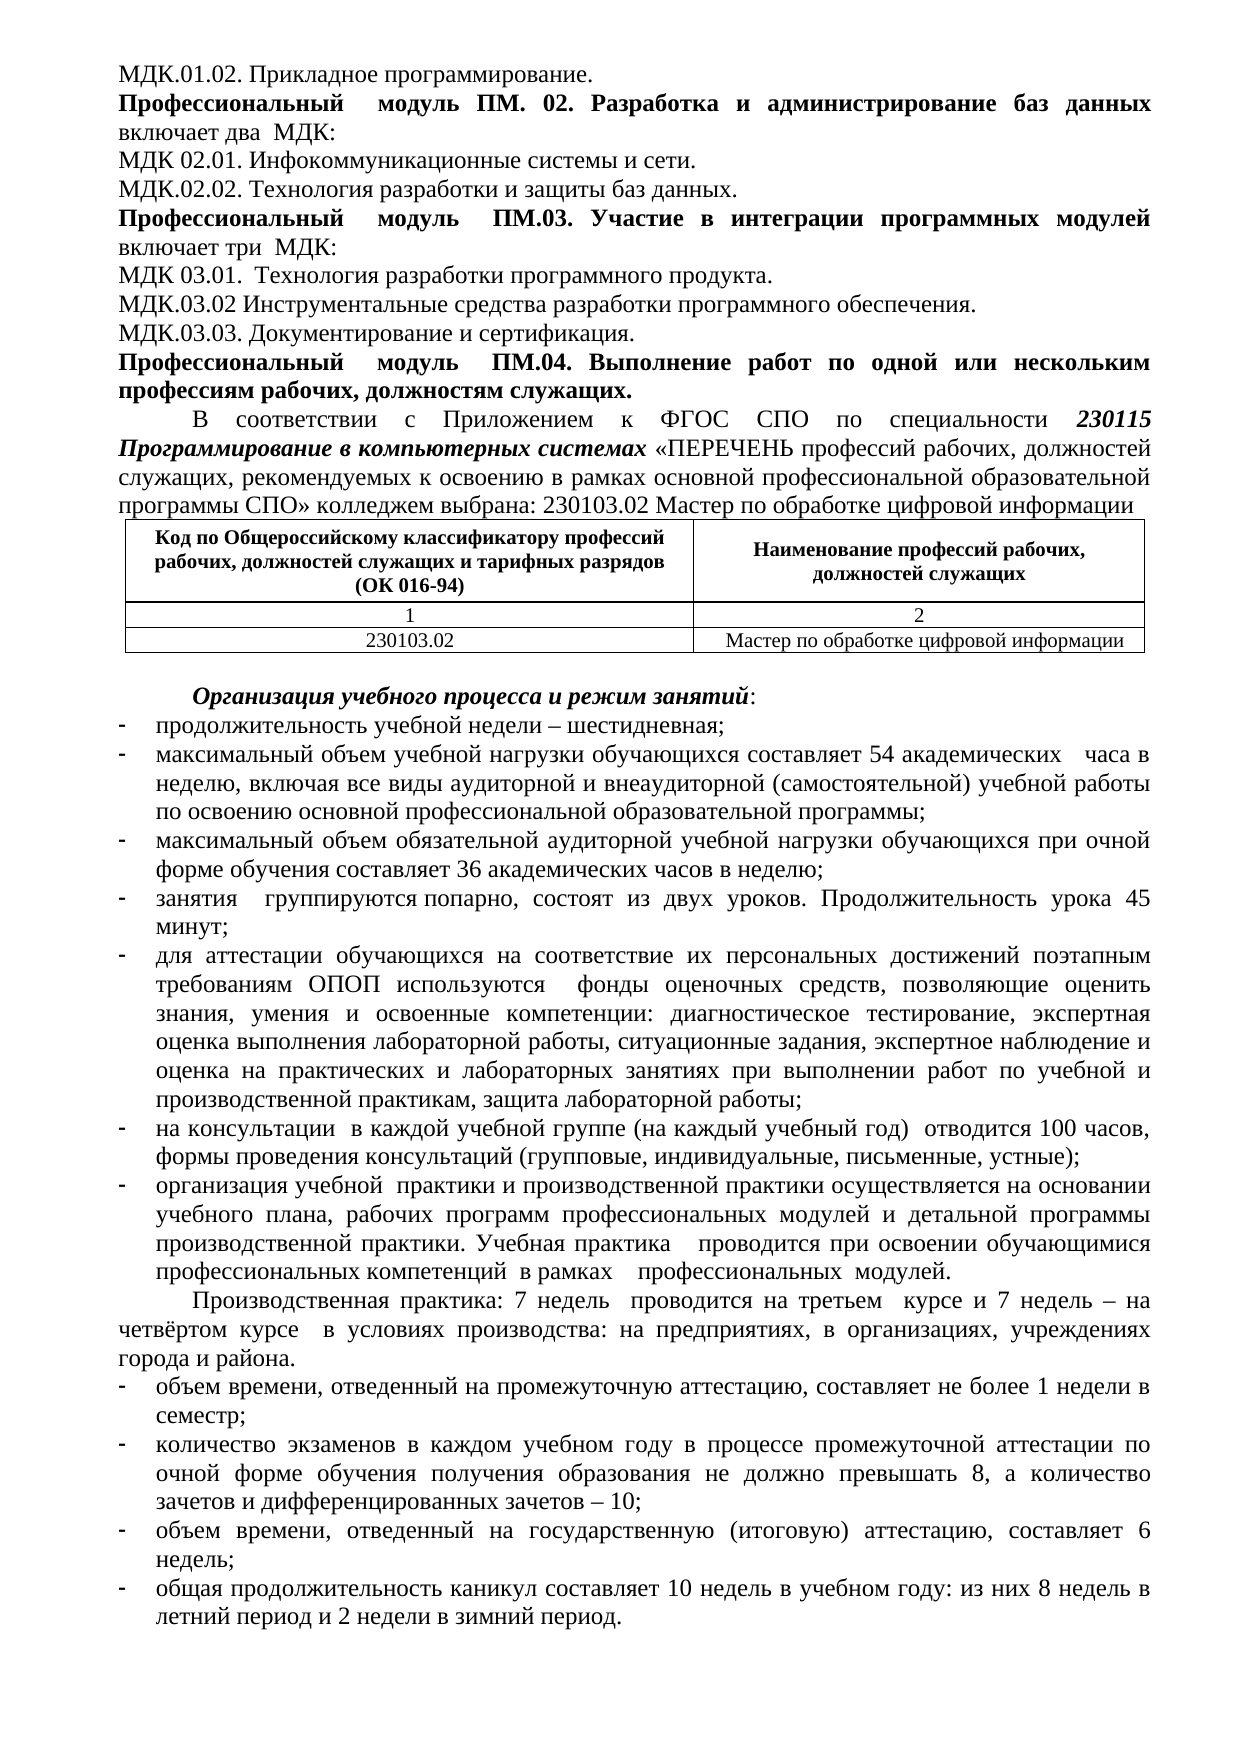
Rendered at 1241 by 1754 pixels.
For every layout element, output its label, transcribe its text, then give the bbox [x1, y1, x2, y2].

table_header Наименование профессий рабочих, должностей служащих [694, 520, 1144, 601]
table_header Код по Общероссийскому классификатору профессий рабочих, должностей служащих и тарифных разрядов (ОК 016-94) [126, 520, 693, 601]
text Профессиональный модуль ПМ.03. Участие в интеграции программных модулей включает три МДК: [118, 203, 1152, 260]
list для аттестации обучающихся на соответствие их персональных достижений поэтапным требованиям ОПОП используются фонды оценочных средств, позволяющие оценить знания, умения и освоенные компетенции: диагностическое тестирование, экспертная оценка выполнения лабораторной работы, ситуационные задания, экспертное наблюдение и оценка на практических и лабораторных занятиях при выполнении работ по учебной и производственной практикам, защита лабораторной работы; [118, 940, 1152, 1113]
table_cell Мастер по обработке цифровой информации [694, 628, 1144, 652]
list продолжительность учебной недели – шестидневная; [118, 710, 1152, 739]
text В соответствии с Приложением к ФГОС СПО по специальности 230115 Программирование в компьютерных системах «ПЕРЕЧЕНЬ профессий рабочих, должностей служащих, рекомендуемых к освоению в рамках основной профессиональной образовательной программы СПО» колледжем выбрана: 230103.02 Мастер по обработке цифровой информации [118, 404, 1152, 519]
list максимальный объем учебной нагрузки обучающихся составляет 54 академических часа в неделю, включая все виды аудиторной и внеаудиторной (самостоятельной) учебной работы по освоению основной профессиональной образовательной программы; [118, 739, 1152, 825]
text МДК.03.02 Инструментальные средства разработки программного обеспечения. [118, 289, 1152, 318]
text МДК.03.03. Документирование и сертификация. [118, 318, 1152, 347]
text Профессиональный модуль ПМ.04. Выполнение работ по одной или нескольким профессиям рабочих, должностям служащих. [118, 347, 1152, 404]
list объем времени, отведенный на промежуточную аттестацию, составляет не более 1 недели в семестр; [118, 1371, 1152, 1429]
text МДК 03.01. Технология разработки программного продукта. [118, 260, 1152, 289]
table_cell 1 [126, 603, 693, 627]
text Производственная практика: 7 недель проводится на третьем курсе и 7 недель – на четвёртом курсе в условиях производства: на предприятиях, в организациях, учреждениях города и района. [118, 1285, 1152, 1371]
text МДК.01.02. Прикладное программирование. [118, 59, 1152, 88]
list максимальный объем обязательной аудиторной учебной нагрузки обучающихся при очной форме обучения составляет 36 академических часов в неделю; [118, 825, 1152, 883]
list на консультации в каждой учебной группе (на каждый учебный год) отводится 100 часов, формы проведения консультаций (групповые, индивидуальные, письменные, устные); [118, 1113, 1152, 1170]
table_cell 2 [694, 603, 1144, 627]
table_cell 230103.02 [126, 628, 693, 652]
text Организация учебного процесса и режим занятий: [118, 681, 1152, 710]
text Профессиональный модуль ПМ. 02. Разработка и администрирование баз данных включает два МДК: [118, 88, 1152, 145]
list общая продолжительность каникул составляет 10 недель в учебном году: из них 8 недель в летний период и 2 недели в зимний период. [118, 1573, 1152, 1630]
text МДК.02.02. Технология разработки и защиты баз данных. [118, 174, 1152, 203]
text МДК 02.01. Инфокоммуникационные системы и сети. [118, 145, 1152, 174]
list организация учебной практики и производственной практики осуществляется на основании учебного плана, рабочих программ профессиональных модулей и детальной программы производственной практики. Учебная практика проводится при освоении обучающимися профессиональных компетенций в рамках профессиональных модулей. [118, 1170, 1152, 1285]
list занятия группируются попарно, состоят из двух уроков. Продолжительность урока 45 минут; [118, 883, 1152, 940]
list объем времени, отведенный на государственную (итоговую) аттестацию, составляет 6 недель; [118, 1515, 1152, 1573]
list количество экзаменов в каждом учебном году в процессе промежуточной аттестации по очной форме обучения получения образования не должно превышать 8, а количество зачетов и дифференцированных зачетов – 10; [118, 1429, 1152, 1515]
